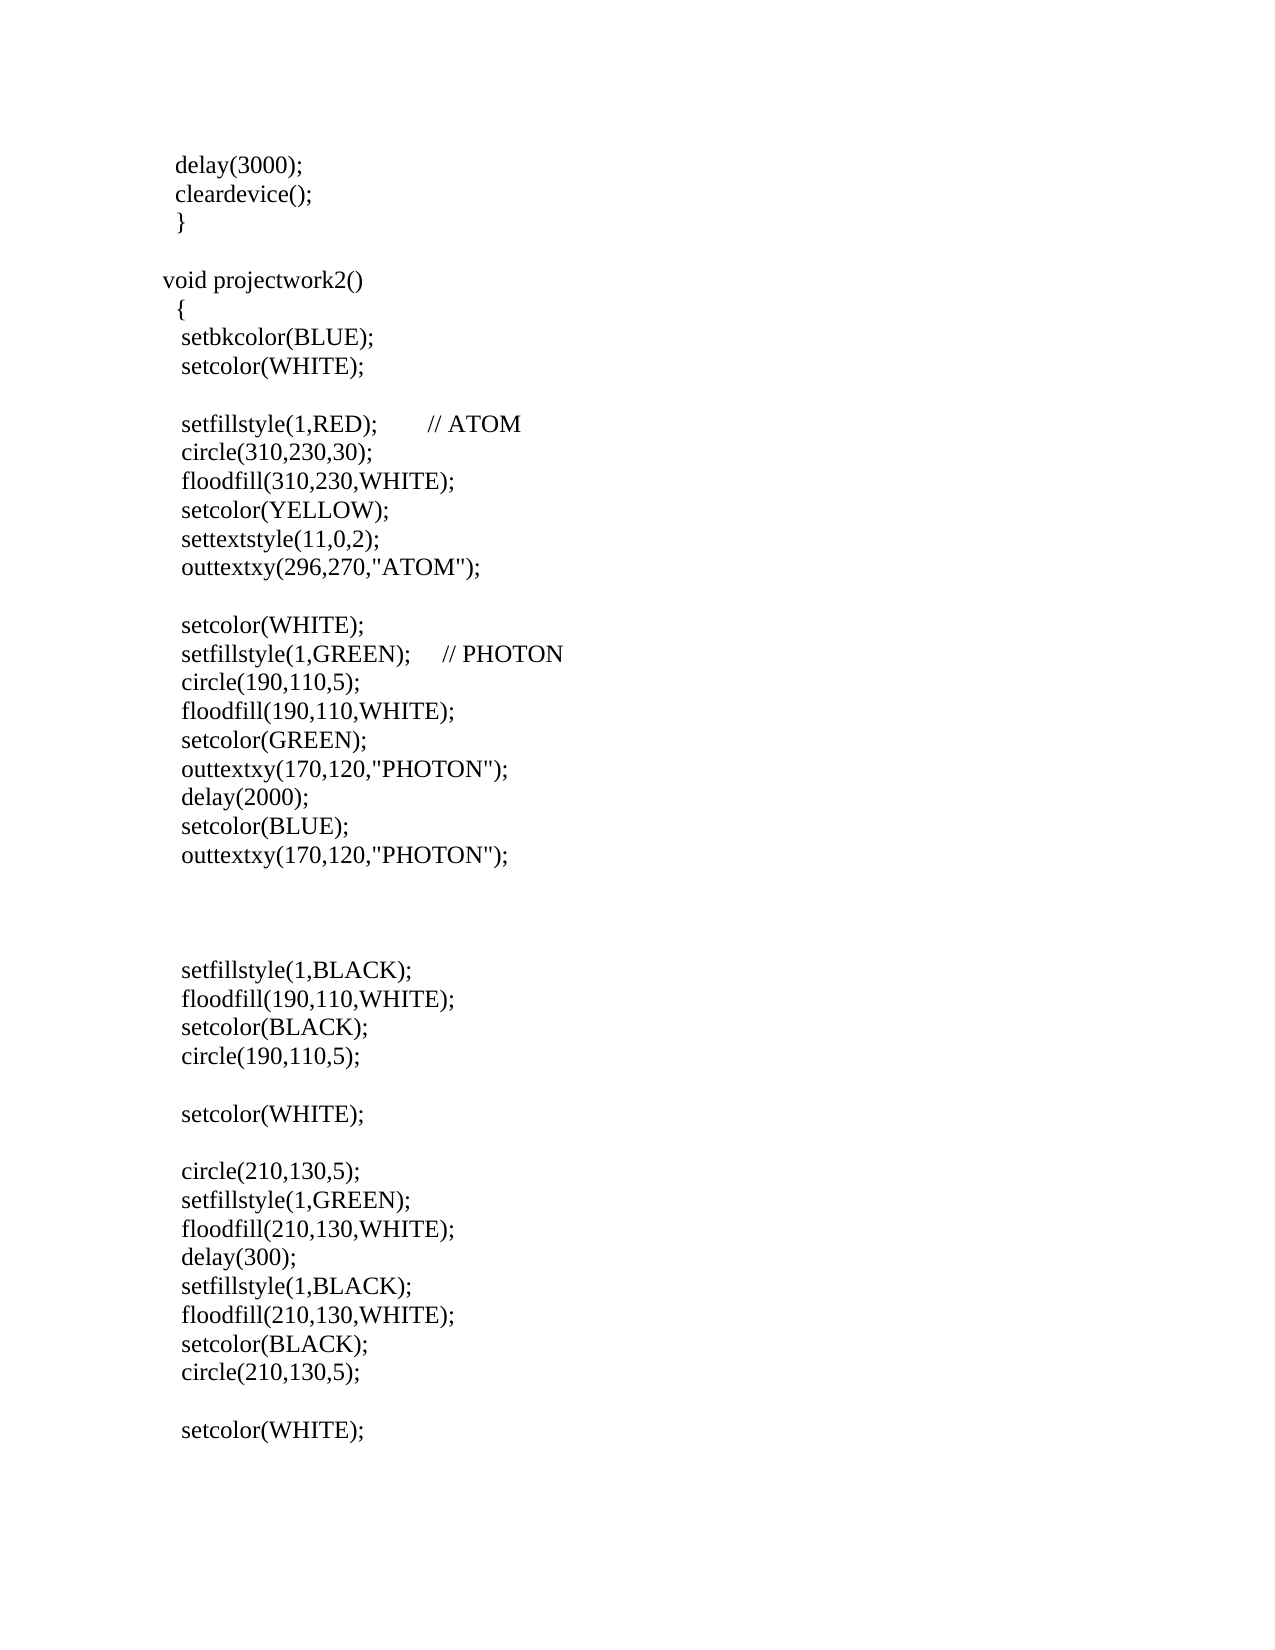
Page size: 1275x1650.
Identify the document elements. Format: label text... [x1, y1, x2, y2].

text setbkcolor(BLUE); [150, 322, 1125, 351]
text setcolor(WHITE); [150, 1415, 1125, 1444]
text circle(190,110,5); [150, 1041, 1125, 1070]
text setfillstyle(1,GREEN); // PHOTON [150, 639, 1125, 667]
text setcolor(BLACK); [150, 1012, 1125, 1041]
text void projectwork2() [150, 265, 1125, 294]
text outtextxy(170,120,"PHOTON"); [150, 840, 1125, 869]
text setcolor(GREEN); [150, 725, 1125, 754]
text outtextxy(296,270,"ATOM"); [150, 552, 1125, 581]
text circle(310,230,30); [150, 437, 1125, 466]
text setcolor(WHITE); [150, 610, 1125, 639]
text floodfill(210,130,WHITE); [150, 1300, 1125, 1329]
text setfillstyle(1,RED); // ATOM [150, 409, 1125, 437]
text floodfill(190,110,WHITE); [150, 696, 1125, 725]
text setcolor(BLACK); [150, 1329, 1125, 1357]
text floodfill(210,130,WHITE); [150, 1214, 1125, 1242]
text circle(210,130,5); [150, 1357, 1125, 1386]
text setcolor(BLUE); [150, 811, 1125, 840]
text } [150, 207, 1125, 236]
text settextstyle(11,0,2); [150, 524, 1125, 552]
text delay(3000); [150, 150, 1125, 179]
text circle(190,110,5); [150, 667, 1125, 696]
text floodfill(310,230,WHITE); [150, 466, 1125, 495]
text setfillstyle(1,BLACK); [150, 955, 1125, 984]
text setcolor(WHITE); [150, 351, 1125, 380]
text cleardevice(); [150, 179, 1125, 207]
text outtextxy(170,120,"PHOTON"); [150, 754, 1125, 782]
text delay(300); [150, 1242, 1125, 1271]
text floodfill(190,110,WHITE); [150, 984, 1125, 1012]
text setcolor(YELLOW); [150, 495, 1125, 524]
text circle(210,130,5); [150, 1156, 1125, 1185]
text setfillstyle(1,GREEN); [150, 1185, 1125, 1214]
text { [150, 294, 1125, 322]
text delay(2000); [150, 782, 1125, 811]
text setcolor(WHITE); [150, 1099, 1125, 1127]
text setfillstyle(1,BLACK); [150, 1271, 1125, 1300]
